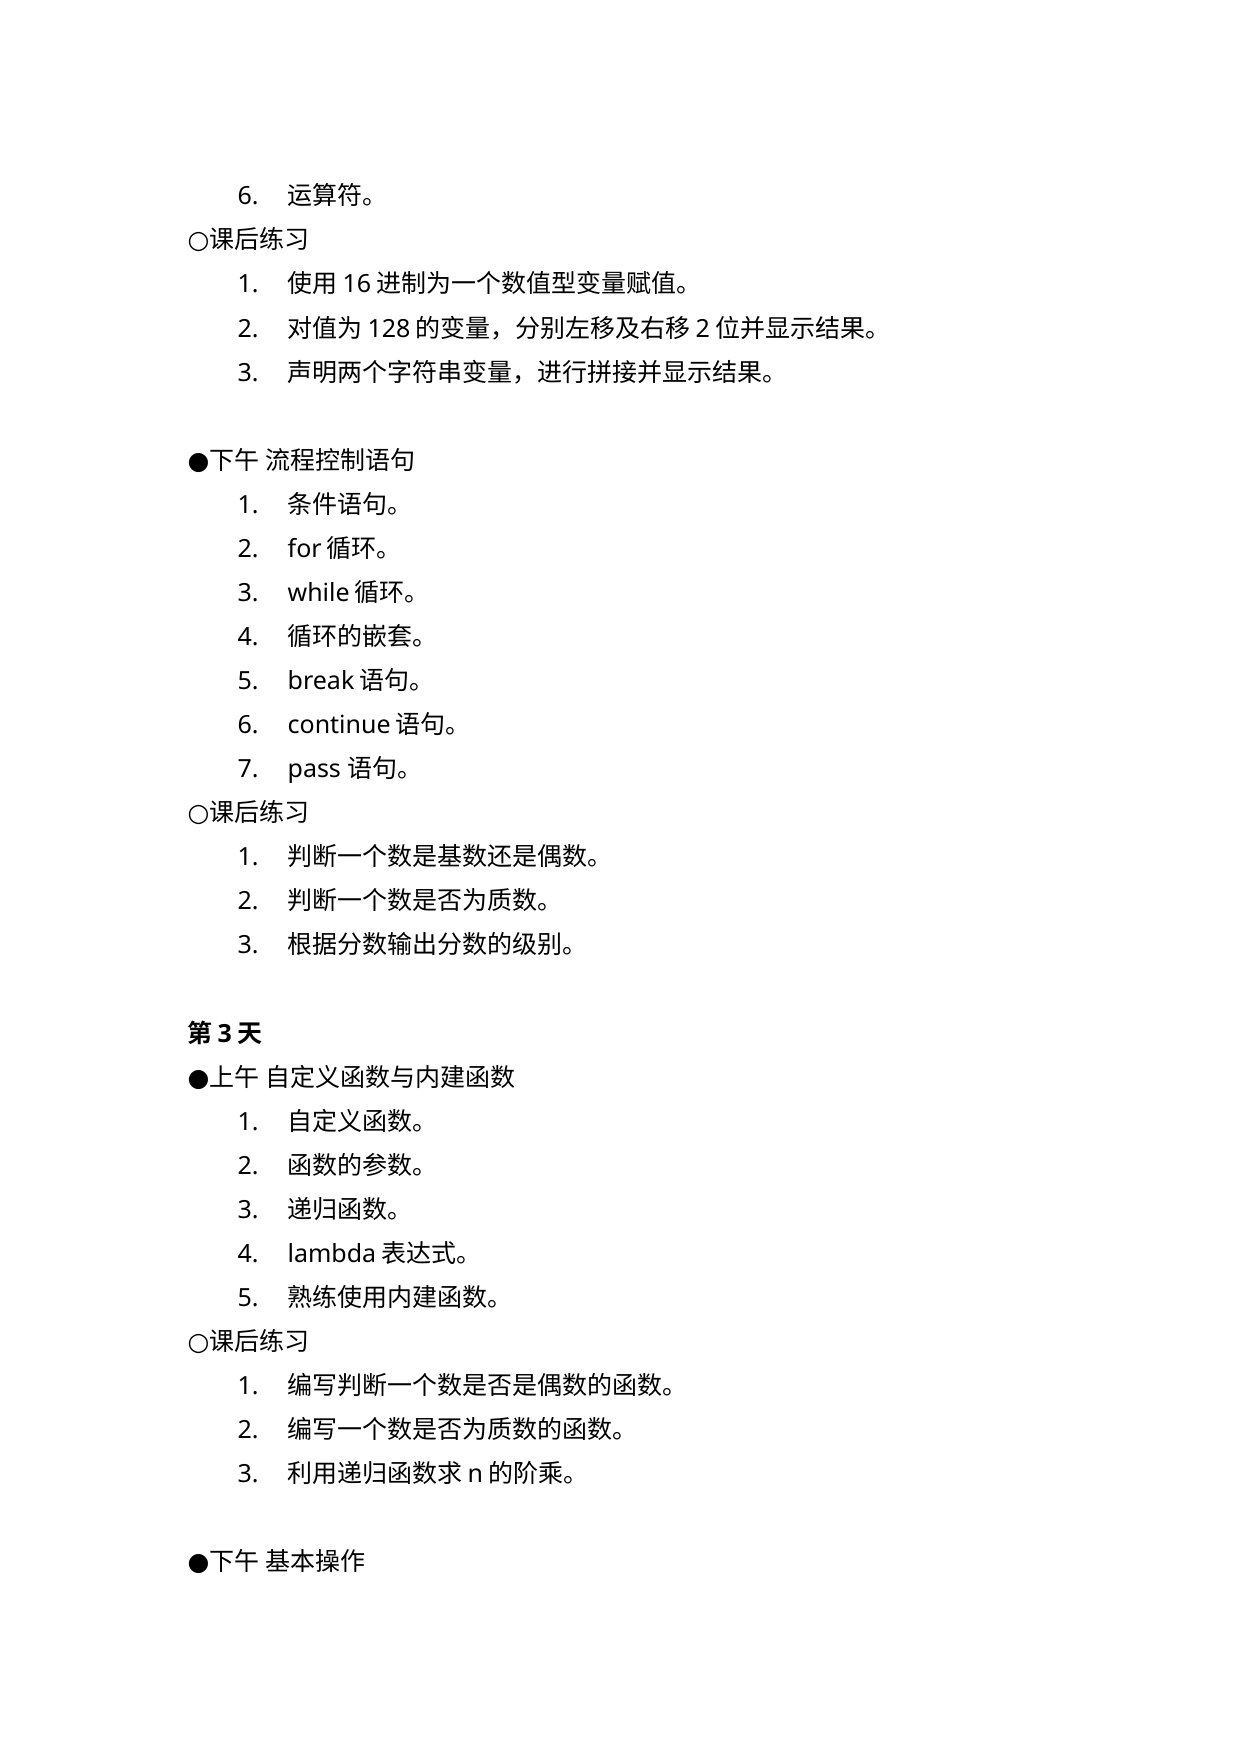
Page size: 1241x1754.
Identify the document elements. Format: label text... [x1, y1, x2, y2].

text ●上午 自定义函数与内建函数 [187, 1053, 1053, 1097]
text ○课后练习 [187, 789, 1053, 833]
list 编写判断一个数是否是偶数的函数。 [237, 1362, 1053, 1406]
list 声明两个字符串变量，进行拼接并显示结果。 [237, 348, 1053, 392]
list while循环。 [237, 568, 1053, 613]
text ●下午 基本操作 [187, 1538, 1053, 1582]
text ●下午 流程控制语句 [187, 436, 1053, 480]
list 熟练使用内建函数。 [237, 1273, 1053, 1318]
list 运算符。 [237, 172, 1053, 216]
list 使用16进制为一个数值型变量赋值。 [237, 260, 1053, 304]
list 编写一个数是否为质数的函数。 [237, 1406, 1053, 1450]
list 循环的嵌套。 [237, 613, 1053, 657]
list 对值为128的变量，分别左移及右移2位并显示结果。 [237, 304, 1053, 348]
text 第3天 [187, 1009, 1053, 1053]
list lambda表达式。 [237, 1229, 1053, 1273]
list 函数的参数。 [237, 1141, 1053, 1185]
list break语句。 [237, 657, 1053, 701]
list 自定义函数。 [237, 1097, 1053, 1141]
list 递归函数。 [237, 1185, 1053, 1229]
list 判断一个数是否为质数。 [237, 877, 1053, 921]
list pass 语句。 [237, 745, 1053, 789]
list 判断一个数是基数还是偶数。 [237, 833, 1053, 877]
text ○课后练习 [187, 1318, 1053, 1362]
list for循环。 [237, 524, 1053, 568]
text ○课后练习 [187, 216, 1053, 260]
list 根据分数输出分数的级别。 [237, 921, 1053, 965]
list 条件语句。 [237, 480, 1053, 524]
list continue语句。 [237, 701, 1053, 745]
list 利用递归函数求n的阶乘。 [237, 1450, 1053, 1494]
